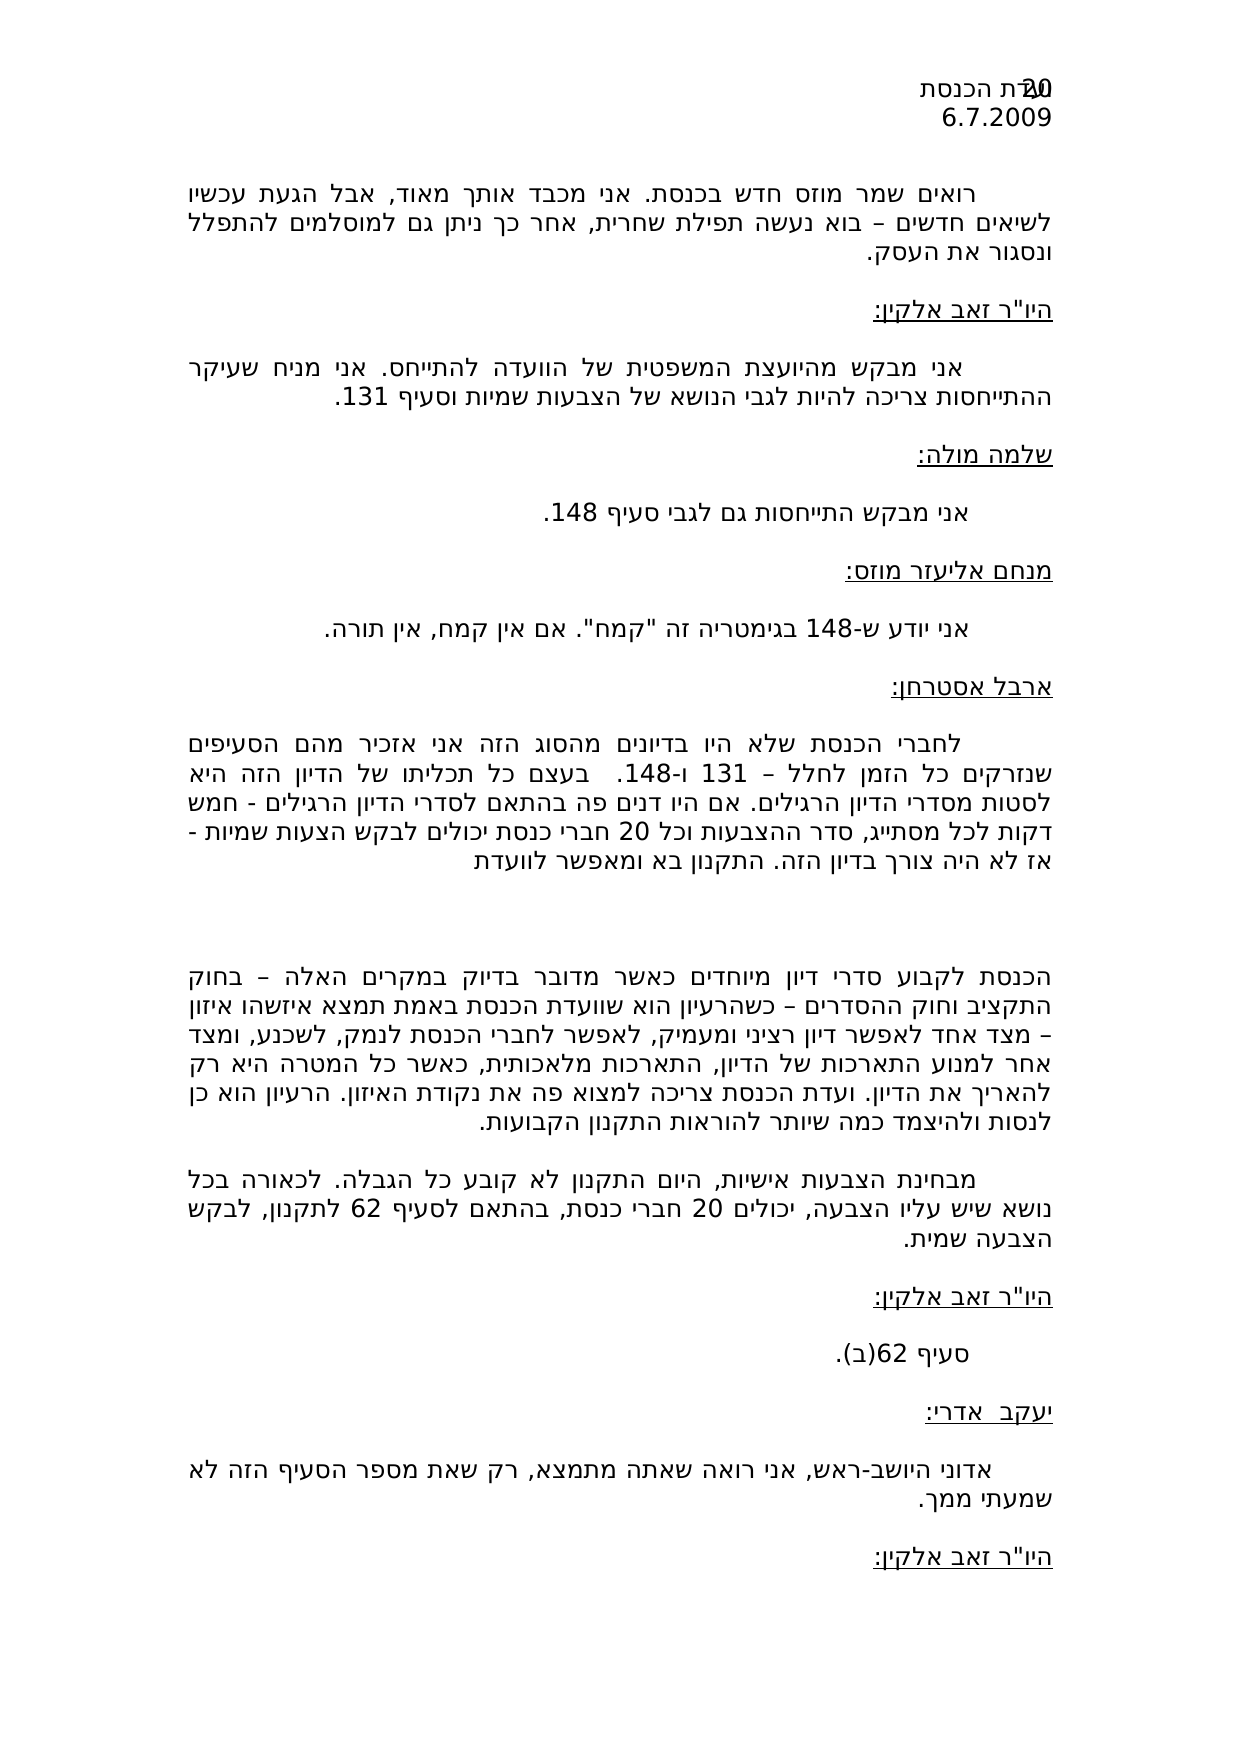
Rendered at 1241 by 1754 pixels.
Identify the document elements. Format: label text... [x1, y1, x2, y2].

text היו"ר זאב אלקין: [187, 1282, 1053, 1311]
text אדוני היושב-ראש, אני רואה שאתה מתמצא, רק שאת מספר הסעיף הזה לא שמעתי ממך. [187, 1455, 1053, 1514]
text רואים שמר מוזס חדש בכנסת. אני מכבד אותך מאוד, אבל הגעת עכשיו לשיאים חדשים – בוא נעשה תפילת שחרית, אחר כך ניתן גם למוסלמים להתפלל ונסגור את העסק. [187, 179, 1053, 266]
text ארבל אסטרחן: [187, 672, 1053, 701]
text אני מבקש התייחסות גם לגבי סעיף 148. [187, 498, 1053, 527]
text שלמה מולה: [187, 440, 1053, 469]
text לחברי הכנסת שלא היו בדיונים מהסוג הזה אני אזכיר מהם הסעיפים שנזרקים כל הזמן לחלל – 131 ו-148. בעצם כל תכליתו של הדיון הזה היא לסטות מסדרי הדיון הרגילים. אם היו דנים פה בהתאם לסדרי הדיון הרגילים - חמש דקות לכל מסתייג, סדר ההצבעות וכל 20 חברי כנסת יכולים לבקש הצעות שמיות - אז לא היה צורך בדיון הזה. התקנון בא ומאפשר לוועדת [187, 729, 1053, 875]
text הכנסת לקבוע סדרי דיון מיוחדים כאשר מדובר בדיוק במקרים האלה – בחוק התקציב וחוק ההסדרים – כשהרעיון הוא שוועדת הכנסת באמת תמצא איזשהו איזון – מצד אחד לאפשר דיון רציני ומעמיק, לאפשר לחברי הכנסת לנמק, לשכנע, ומצד אחר למנוע התארכות של הדיון, התארכות מלאכותית, כאשר כל המטרה היא רק להאריך את הדיון. ועדת הכנסת צריכה למצוא פה את נקודת האיזון. הרעיון הוא כן לנסות ולהיצמד כמה שיותר להוראות התקנון הקבועות. [187, 962, 1053, 1137]
text אני יודע ש-148 בגימטריה זה "קמח". אם אין קמח, אין תורה. [187, 614, 1053, 643]
text יעקב אדרי: [187, 1397, 1053, 1427]
text אני מבקש מהיועצת המשפטית של הוועדה להתייחס. אני מניח שעיקר ההתייחסות צריכה להיות לגבי הנושא של הצבעות שמיות וסעיף 131. [187, 353, 1053, 411]
text מבחינת הצבעות אישיות, היום התקנון לא קובע כל הגבלה. לכאורה בכל נושא שיש עליו הצבעה, יכולים 20 חברי כנסת, בהתאם לסעיף 62 לתקנון, לבקש הצבעה שמית. [187, 1165, 1053, 1253]
text היו"ר זאב אלקין: [187, 295, 1053, 324]
text היו"ר זאב אלקין: [187, 1542, 1053, 1572]
text סעיף 62(ב). [187, 1339, 1053, 1369]
text מנחם אליעזר מוזס: [187, 556, 1053, 585]
